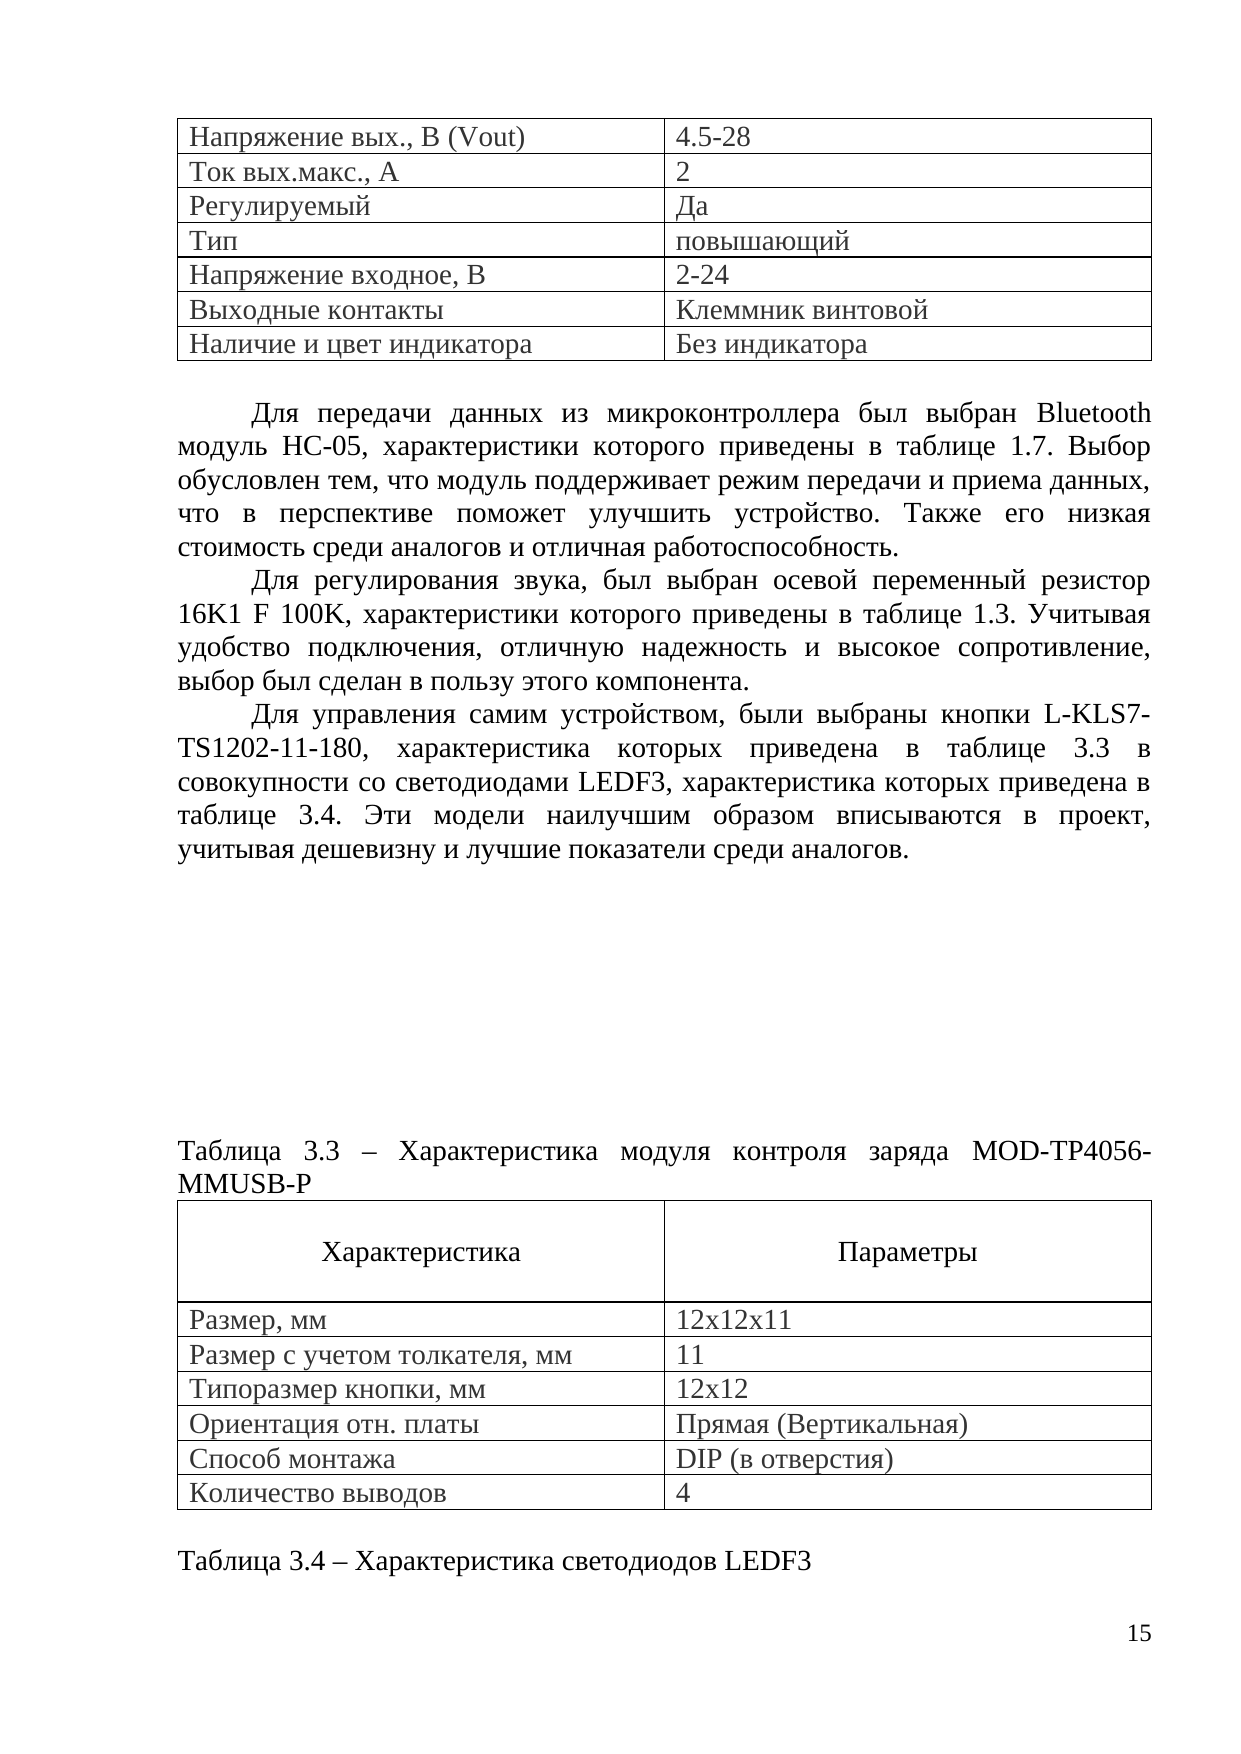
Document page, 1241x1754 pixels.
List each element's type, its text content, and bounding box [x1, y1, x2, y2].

table_cell Клеммник винтовой [665, 292, 1151, 326]
table_cell повышающий [665, 223, 1151, 256]
table_cell 4 [665, 1475, 1151, 1509]
table_cell DIP (в отверстия) [665, 1441, 1151, 1474]
table_cell Тип [178, 223, 664, 256]
table_cell Прямая (Вертикальная) [665, 1406, 1151, 1440]
table_cell 2-24 [665, 258, 1151, 291]
text Для регулирования звука, был выбран осевой переменный резистор 16K1 F 100K, характеристики которого приведены в таблице 1.3. Учитывая удобство подключения, отличную надежность и высокое сопротивление, выбор был сделан в пользу этого компонента. [177, 562, 1152, 697]
table_cell Без индикатора [665, 327, 1151, 360]
text Таблица 3.4 – Характеристика светодиодов LEDF3 [177, 1543, 1152, 1577]
table_cell Количество выводов [178, 1475, 664, 1509]
table_cell Да [665, 188, 1151, 222]
text Таблица 3.3 – Характеристика модуля контроля заряда MOD-TP4056-MMUSB-P [177, 1133, 1152, 1200]
table_cell Ток вых.макс., А [178, 154, 664, 187]
text Для передачи данных из микроконтроллера был выбран Bluetooth модуль HC-05, характеристики которого приведены в таблице 1.7. Выбор обусловлен тем, что модуль поддерживает режим передачи и приема данных, что в перспективе поможет улучшить устройство. Также его низкая стоимость среди аналогов и отличная работоспособность. [177, 395, 1152, 562]
table_cell Напряжение входное, В [178, 258, 664, 291]
table_cell Наличие и цвет индикатора [178, 327, 664, 360]
table_cell Типоразмер кнопки, мм [178, 1372, 664, 1405]
table_header Характеристика [178, 1201, 664, 1301]
table_cell Выходные контакты [178, 292, 664, 326]
table_cell 4.5-28 [665, 119, 1151, 153]
table_header Параметры [665, 1201, 1151, 1301]
table_cell 2 [665, 154, 1151, 187]
table_cell 12x12 [665, 1372, 1151, 1405]
table_cell Способ монтажа [178, 1441, 664, 1474]
table_cell 11 [665, 1337, 1151, 1371]
table_cell 12x12x11 [665, 1303, 1151, 1336]
text Для управления самим устройством, были выбраны кнопки L-KLS7-TS1202-11-180, характеристика которых приведена в таблице 3.3 в совокупности со светодиодами LEDF3, характеристика которых приведена в таблице 3.4. Эти модели наилучшим образом вписываются в проект, учитывая дешевизну и лучшие показатели среди аналогов. [177, 697, 1152, 864]
table_cell Напряжение вых., В (Vout) [178, 119, 664, 153]
table_cell Размер с учетом толкателя, мм [178, 1337, 664, 1371]
table_cell Размер, мм [178, 1303, 664, 1336]
table_cell Регулируемый [178, 188, 664, 222]
table_cell Ориентация отн. платы [178, 1406, 664, 1440]
